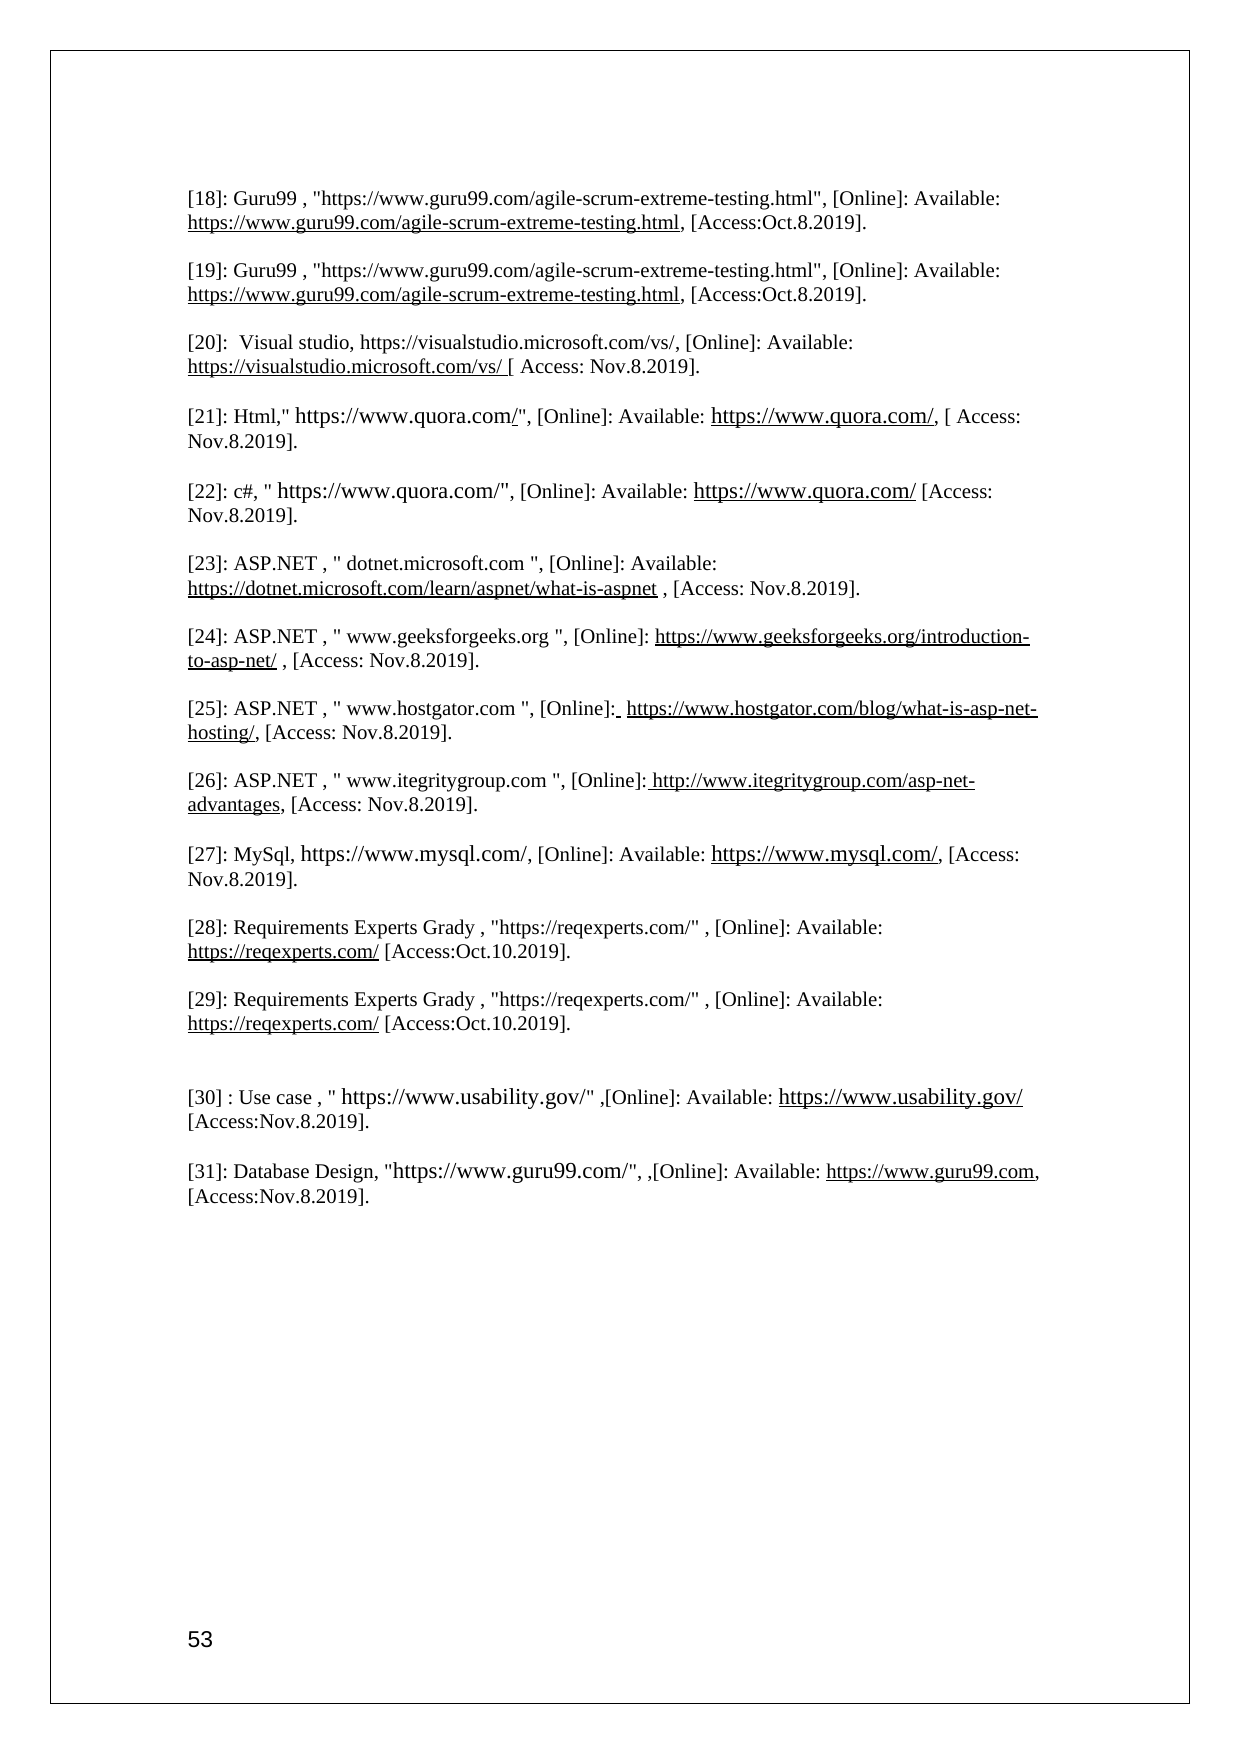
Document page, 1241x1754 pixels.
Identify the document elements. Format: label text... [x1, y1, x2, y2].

text [27]: MySql, https://www.mysql.com/, [Online]: Available: https://www.mysql.com/, [Access: Nov.8.2019]. [187, 840, 1053, 891]
text [29]: Requirements Experts Grady , "https://reqexperts.com/" , [Online]: Available: https://reqexperts.com/ [Access:Oct.10.2019]. [187, 987, 1053, 1035]
text [19]: Guru99 , "https://www.guru99.com/agile-scrum-extreme-testing.html", [Online]: Available: https://www.guru99.com/agile-scrum-extreme-testing.html, [Access:Oct.8.2019]. [685, 258, 1053, 306]
text [26]: ASP.NET , " www.itegritygroup.com ", [Online]: http://www.itegritygroup.com/asp-net-advantages, [Access: Nov.8.2019]. [187, 768, 1053, 816]
text [20]: Visual studio, https://visualstudio.microsoft.com/vs/, [Online]: Available: https://visualstudio.microsoft.com/vs/ [ Access: Nov.8.2019]. [520, 330, 1053, 378]
text [30] : Use case , " https://www.usability.gov/" ,[Online]: Available: https://www.usability.gov/ [Access:Nov.8.2019]. [187, 1083, 1053, 1133]
text [28]: Requirements Experts Grady , "https://reqexperts.com/" , [Online]: Available: https://reqexperts.com/ [Access:Oct.10.2019]. [187, 914, 1053, 963]
text [25]: ASP.NET , " www.hostgator.com ", [Online]: https://www.hostgator.com/blog/what-is-asp-net-hosting/, [Access: Nov.8.2019]. [187, 696, 1053, 744]
text [24]: ASP.NET , " www.geeksforgeeks.org ", [Online]: https://www.geeksforgeeks.org/introduction-to-asp-net/ , [Access: Nov.8.2019]. [187, 623, 1053, 672]
text [31]: Database Design, "https://www.guru99.com/", ,[Online]: Available: https://www.guru99.com, [Access:Nov.8.2019]. [187, 1157, 1053, 1208]
text [22]: c#, " https://www.quora.com/", [Online]: Available: https://www.quora.com/ [Access: Nov.8.2019]. [187, 477, 1053, 527]
text [23]: ASP.NET , " dotnet.microsoft.com ", [Online]: Available: https://dotnet.microsoft.com/learn/aspnet/what-is-aspnet , [Access: Nov.8.2019]. [187, 551, 1053, 599]
text [21]: Html," https://www.quora.com/", [Online]: Available: https://www.quora.com/, [ Access: Nov.8.2019]. [187, 402, 1053, 453]
text [18]: Guru99 , "https://www.guru99.com/agile-scrum-extreme-testing.html", [Online]: Available: https://www.guru99.com/agile-scrum-extreme-testing.html, [Access:Oct.8.2019]. [685, 186, 1053, 234]
